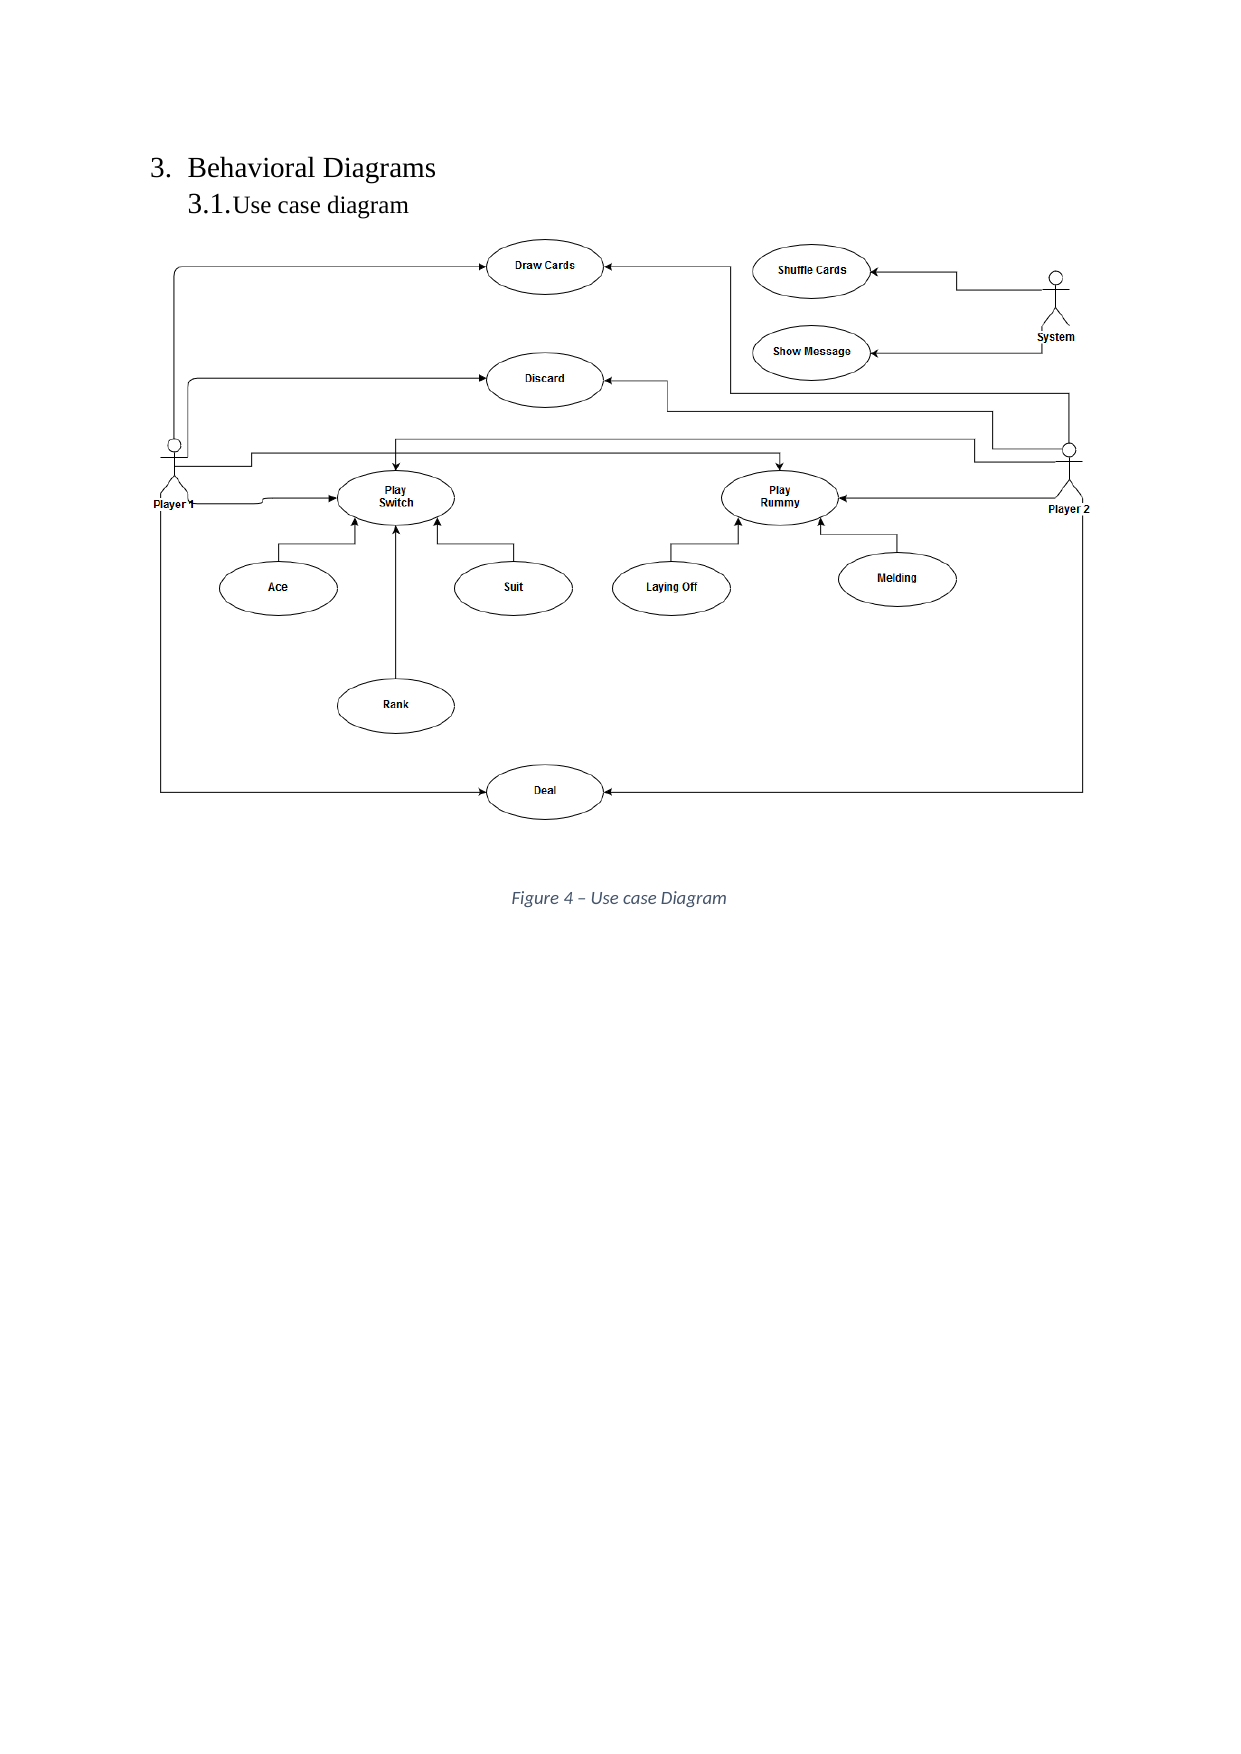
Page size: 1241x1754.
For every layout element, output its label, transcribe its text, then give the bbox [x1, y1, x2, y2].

text Figure 4 – Use case Diagram [150, 886, 1090, 909]
list Use case diagram [187, 186, 1090, 220]
list Behavioral Diagrams [150, 150, 1090, 183]
